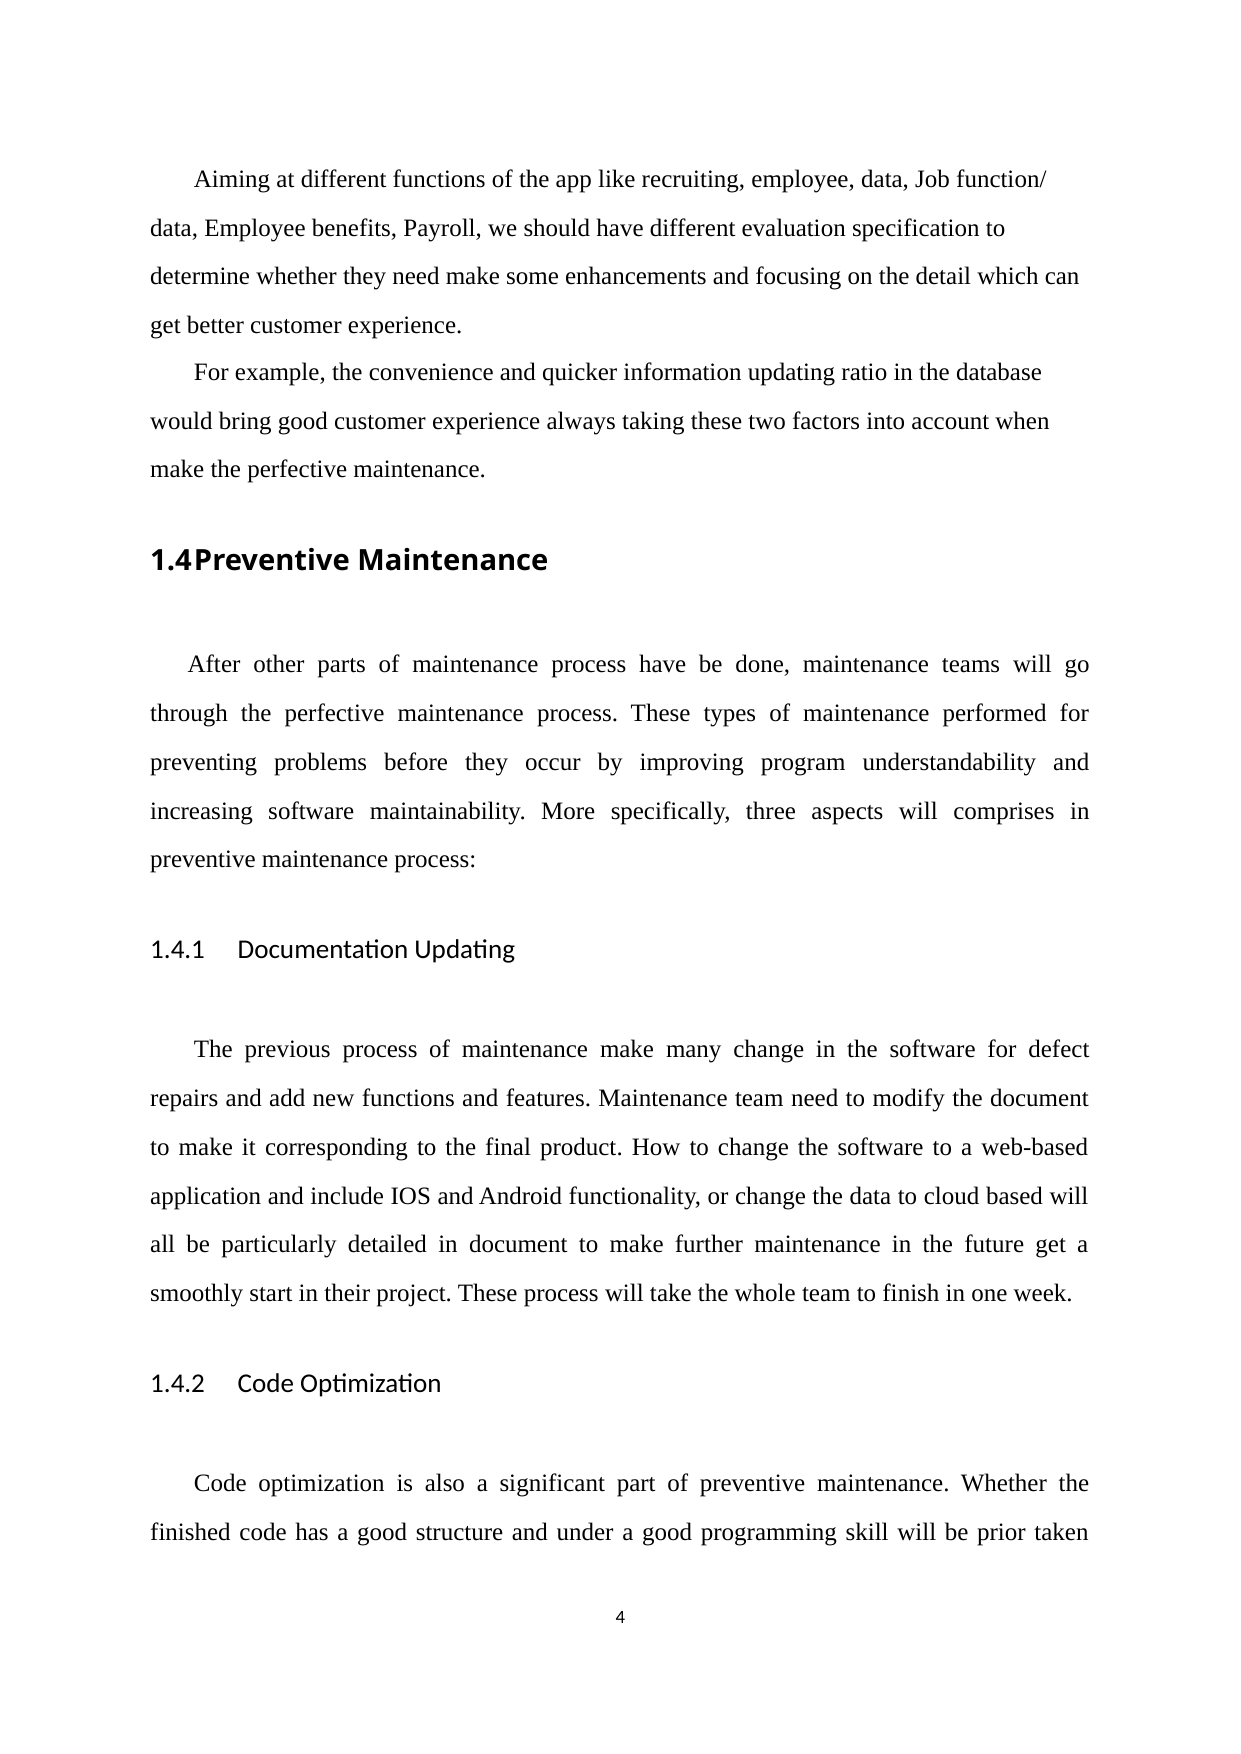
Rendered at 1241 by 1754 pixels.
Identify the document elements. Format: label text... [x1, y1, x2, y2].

text Aiming at different functions of the app like recruiting, employee, data, Job function/ data, Employee benefits, Payroll, we should have different evaluation specification to determine whether they need make some enhancements and focusing on the detail which can get better customer experience. [150, 162, 1090, 341]
text The previous process of maintenance make many change in the software for defect repairs and add new functions and features. Maintenance team need to modify the document to make it corresponding to the final product. How to change the software to a web-based application and include IOS and Android functionality, or change the data to cloud based will all be particularly detailed in document to make further maintenance in the future get a smoothly start in their project. These process will take the whole team to finish in one week. [150, 1033, 1090, 1309]
subtitle 1.4.2 Code Optimization [150, 1350, 1090, 1415]
text After other parts of maintenance process have be done, maintenance teams will go through the perfective maintenance process. These types of maintenance performed for preventing problems before they occur by improving program understandability and increasing software maintainability. More specifically, three aspects will comprises in preventive maintenance process: [150, 648, 1090, 875]
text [150, 1467, 1090, 1548]
subtitle 1.4 Preventive Maintenance [150, 527, 1090, 592]
text For example, the convenience and quicker information updating ratio in the database would bring good customer experience always taking these two factors into account when make the perfective maintenance. [150, 355, 1090, 485]
subtitle 1.4.1 Documentation Updating [150, 917, 1090, 982]
